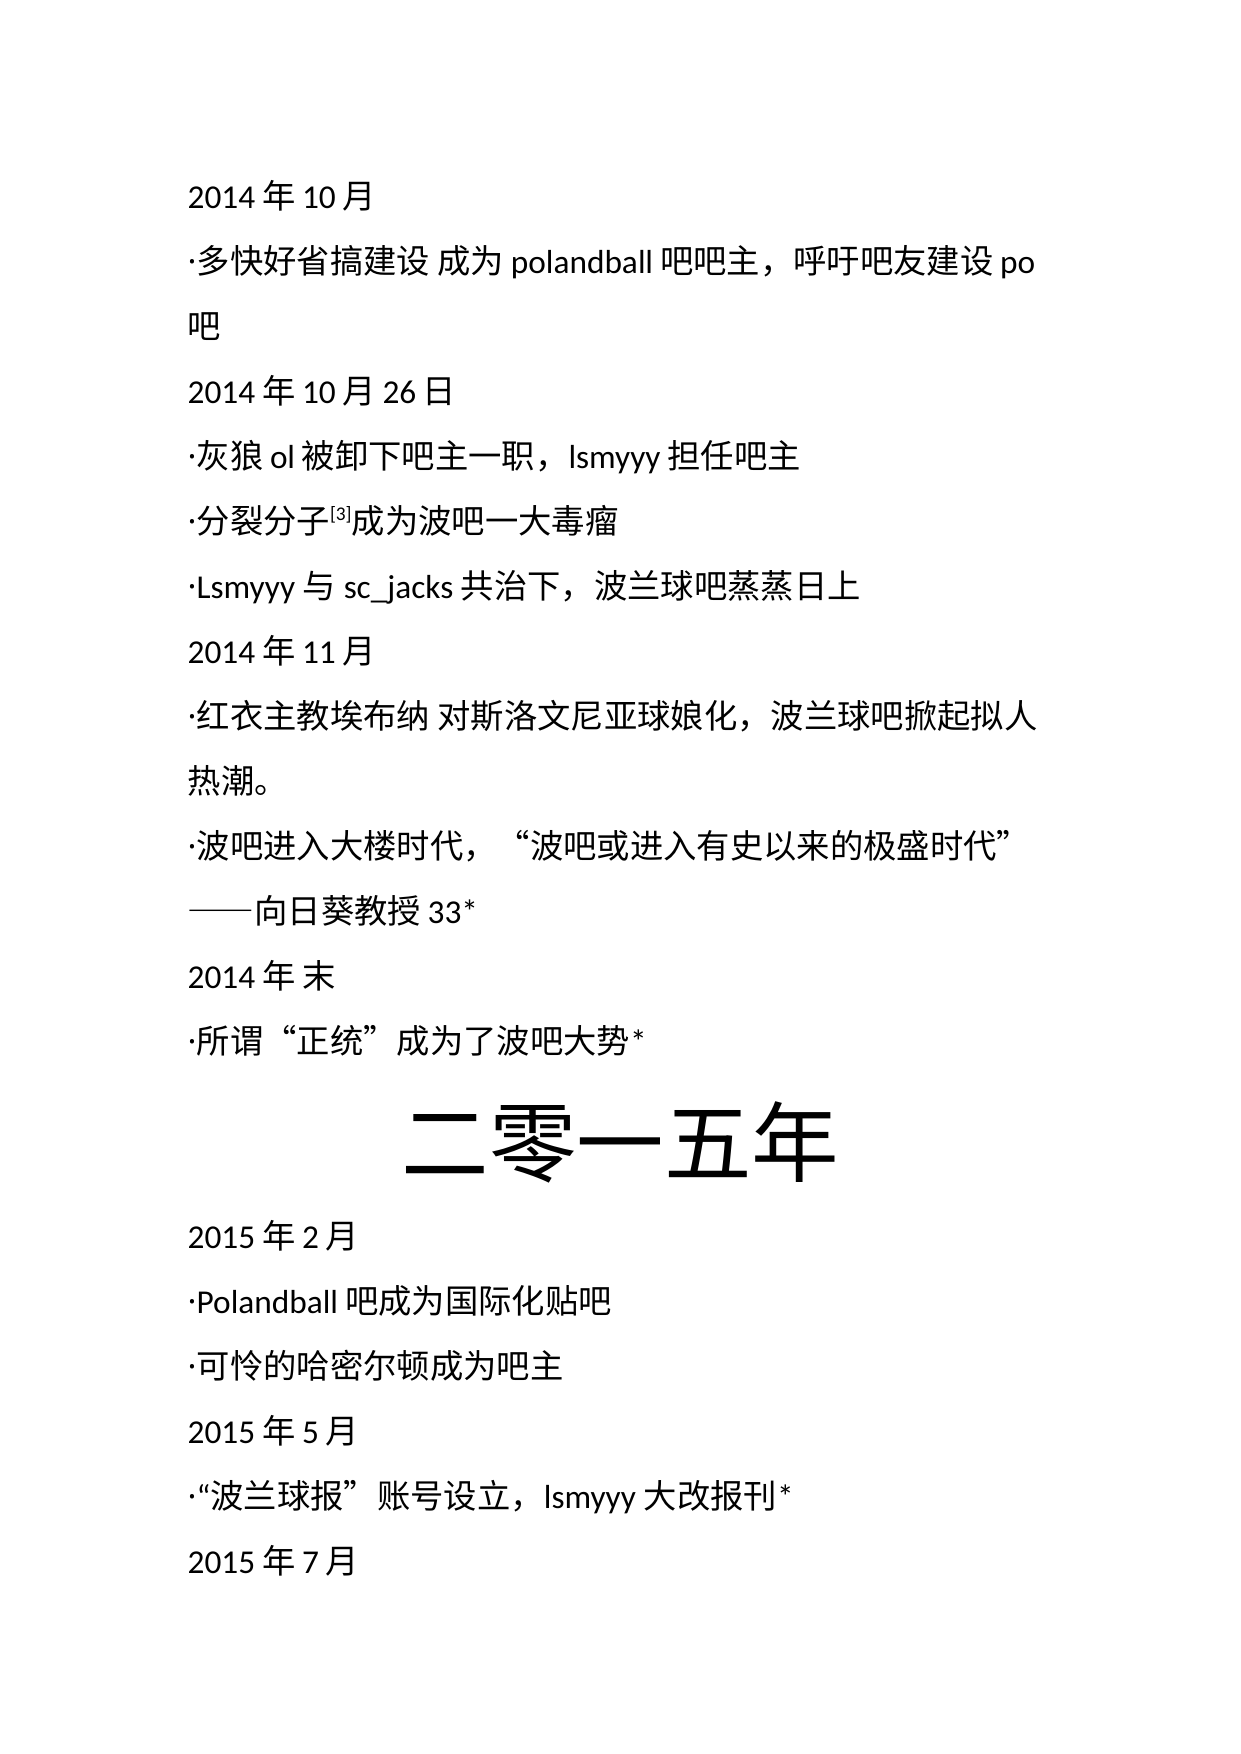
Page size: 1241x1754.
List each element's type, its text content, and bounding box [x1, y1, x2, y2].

text 2014年10月 [187, 162, 1053, 227]
text 2015年2月 [187, 1202, 1053, 1267]
text 2015年7月 [187, 1527, 1053, 1592]
text ·Lsmyyy 与 sc_jacks 共治下，波兰球吧蒸蒸日上 [187, 552, 1053, 617]
text ·“波兰球报”账号设立，lsmyyy 大改报刊* [187, 1462, 1053, 1527]
text ·波吧进入大楼时代，“波吧或进入有史以来的极盛时代”——向日葵教授33* [187, 812, 1053, 942]
text 2015年5月 [187, 1397, 1053, 1462]
text ·灰狼ol被卸下吧主一职，lsmyyy担任吧主 [187, 422, 1053, 487]
text 2014年10月26日 [187, 357, 1053, 422]
text ·分裂分子[3]成为波吧一大毒瘤 [187, 487, 1053, 552]
text 二零一五年 [187, 1072, 1053, 1202]
text 2014年 末 [187, 942, 1053, 1007]
text ·Polandball吧成为国际化贴吧 [187, 1267, 1053, 1332]
text ·多快好省搞建设 成为polandball吧吧主，呼吁吧友建设po吧 [187, 227, 1053, 357]
text ·所谓“正统”成为了波吧大势* [187, 1007, 1053, 1072]
text 2014年11月 [187, 617, 1053, 682]
text ·可怜的哈密尔顿成为吧主 [187, 1332, 1053, 1397]
text ·红衣主教埃布纳 对斯洛文尼亚球娘化，波兰球吧掀起拟人热潮。 [187, 682, 1053, 812]
